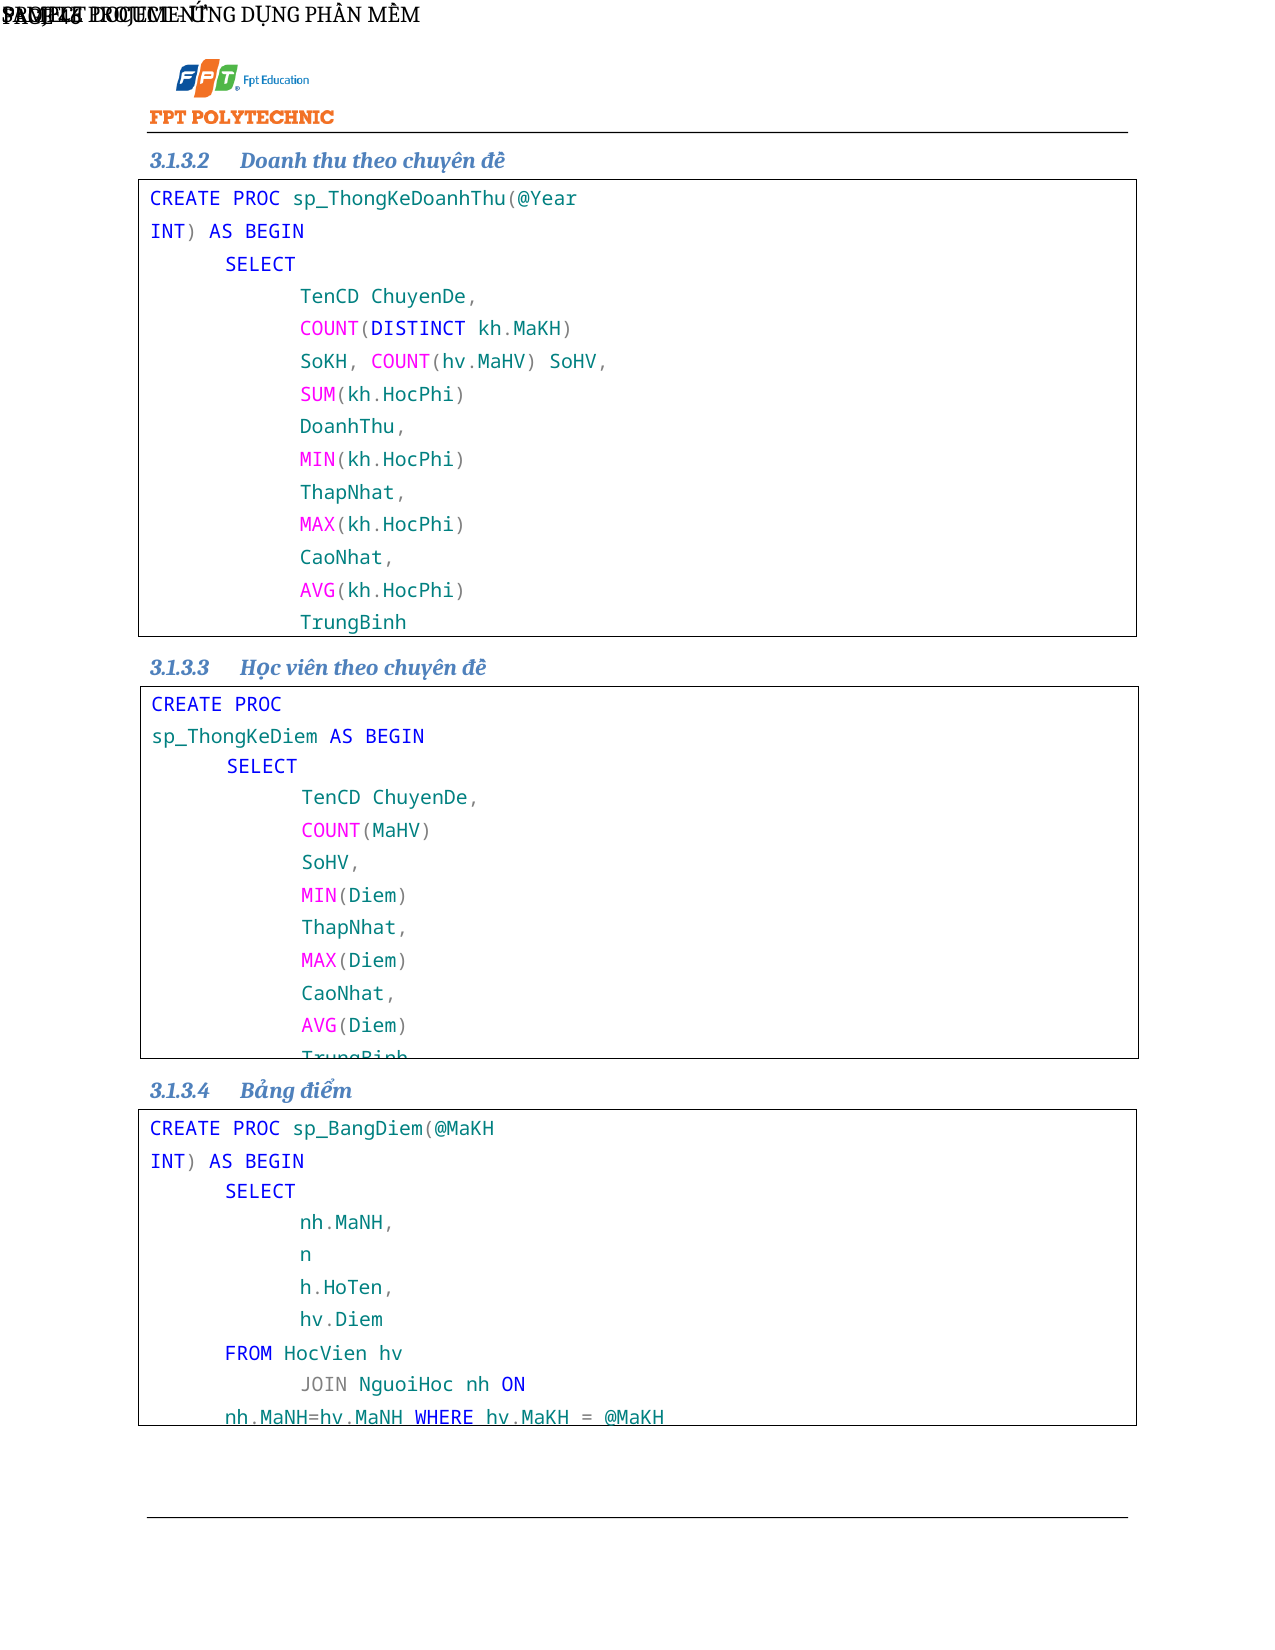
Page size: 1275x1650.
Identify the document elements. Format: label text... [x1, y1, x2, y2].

list Doanh thu theo chuyên đề [150, 148, 1148, 174]
subtitle Học viên theo chuyên đề [150, 192, 1148, 681]
list Bảng điểm [150, 1078, 1148, 1104]
picture [150, 59, 334, 124]
